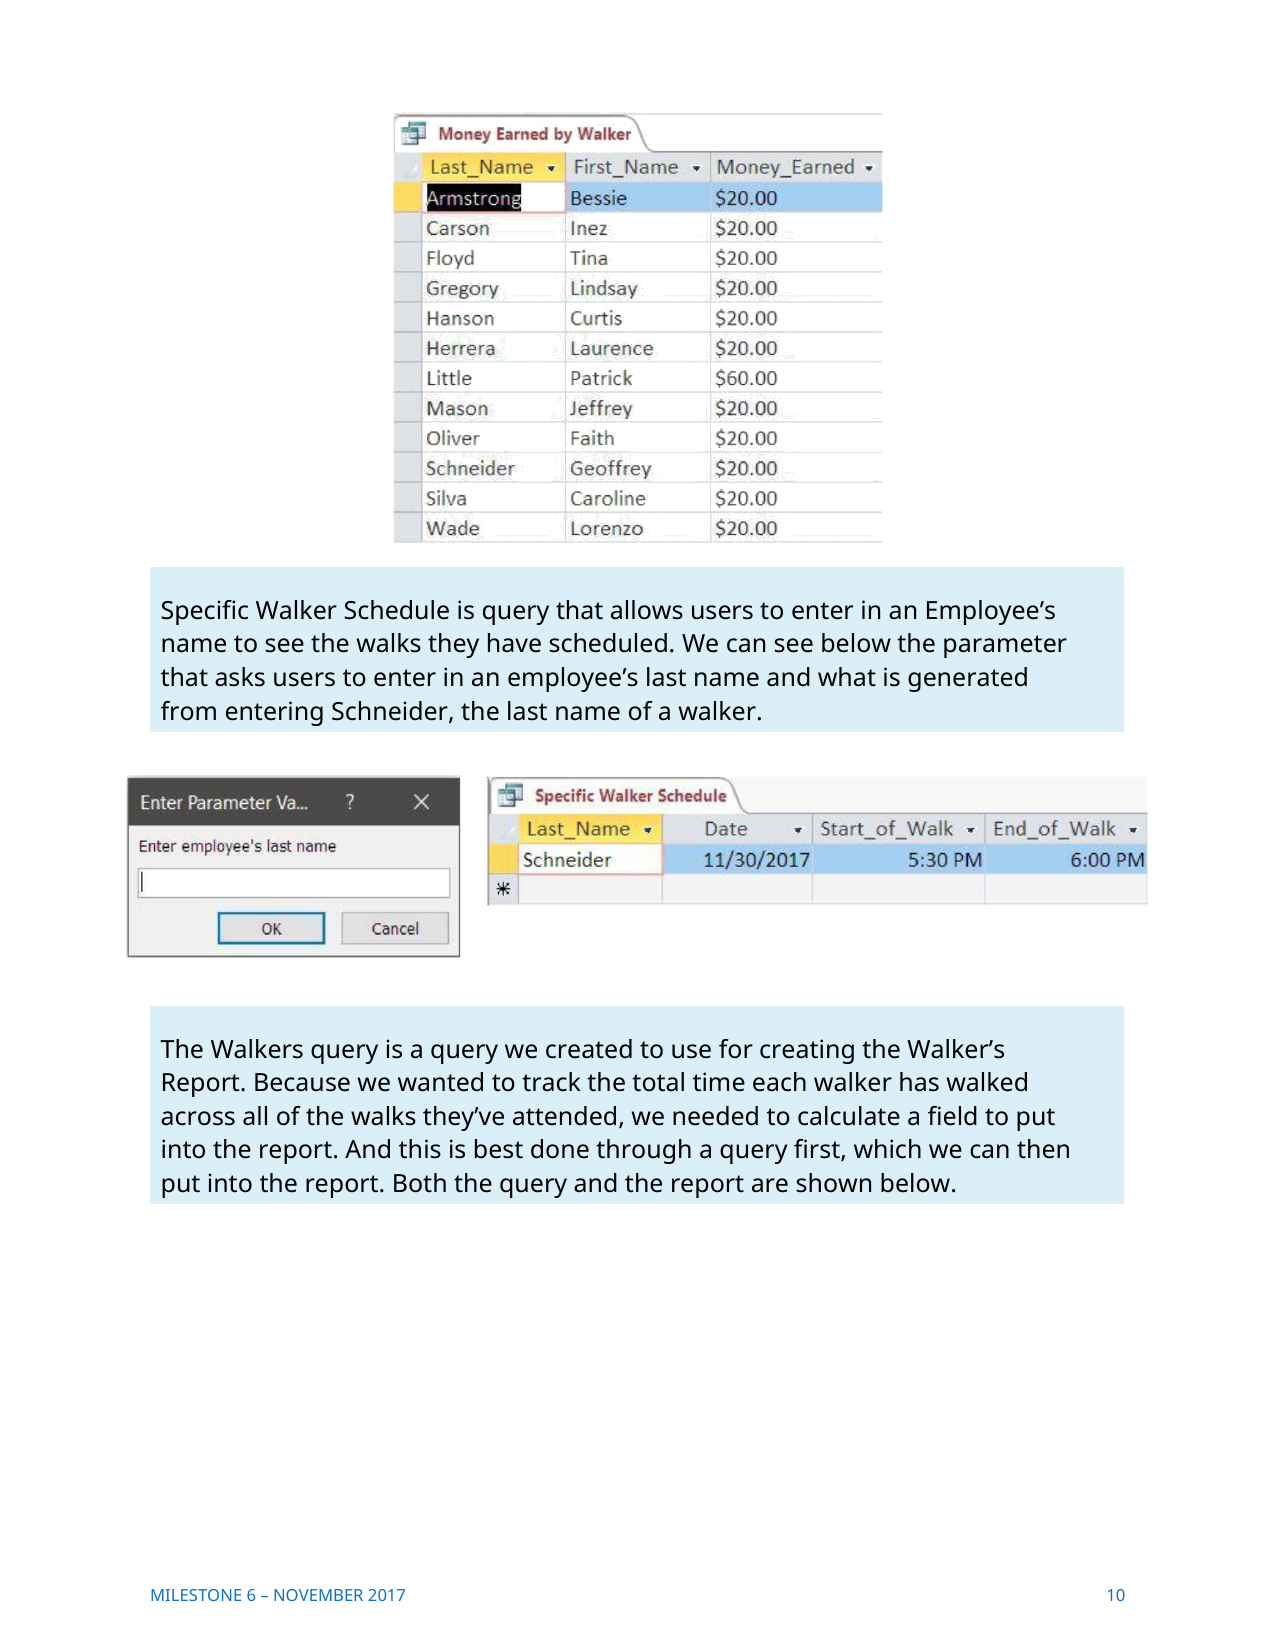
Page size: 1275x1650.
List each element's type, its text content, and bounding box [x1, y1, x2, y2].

table_header 10 [754, 1583, 1125, 1606]
text Specific Walker Schedule is query that allows users to enter in an Employee’s name to see the walks they have scheduled. We can see below the parameter that asks users to enter in an employee’s last name and what is generated from entering Schneider, the last name of a walker. [160, 592, 1083, 727]
picture [150, 112, 1125, 732]
table_header MILESTONE 6 – NOVEMBER 2017 [150, 1583, 754, 1606]
picture [150, 1006, 1125, 1204]
picture [126, 775, 1148, 958]
